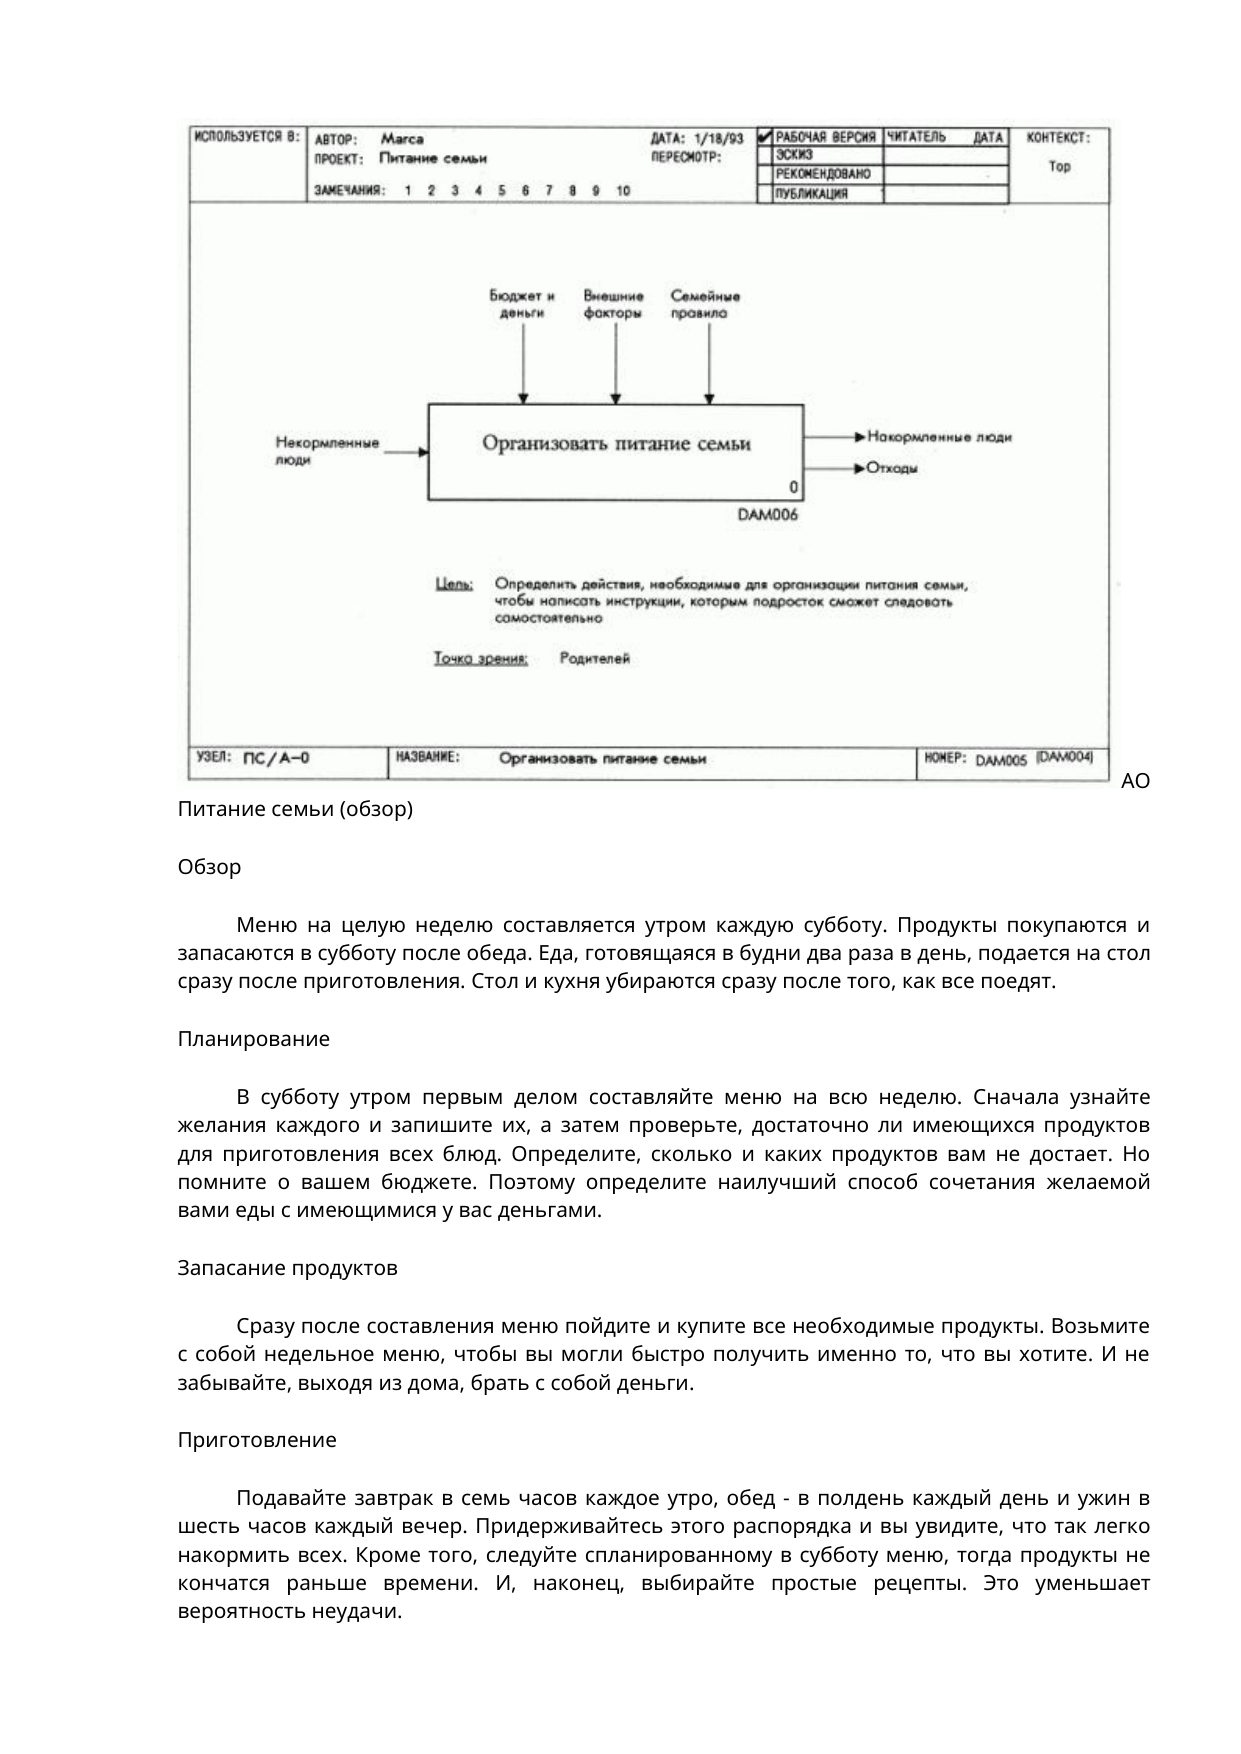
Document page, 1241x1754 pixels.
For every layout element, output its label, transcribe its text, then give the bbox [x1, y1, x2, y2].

text Меню на целую неделю составляется утром каждую субботу. Продукты покупаются и запасаются в субботу после обеда. Еда, готовящаяся в будни два раза в день, подается на стол сразу после приготовления. Стол и кухня убираются сразу после того, как все поедят. [177, 910, 1152, 995]
text Подавайте завтрак в семь часов каждое утро, обед - в полдень каждый день и ужин в шесть часов каждый вечер. Придерживайтесь этого распорядка и вы увидите, что так легко накормить всех. Кроме того, следуйте спланированному в субботу меню, тогда продукты не кончатся раньше времени. И, наконец, выбирайте простые рецепты. Это уменьшает вероятность неудачи. [177, 1483, 1152, 1625]
text Обзор [177, 852, 1152, 881]
text В субботу утром первым делом составляйте меню на всю неделю. Сначала узнайте желания каждого и запишите их, а затем проверьте, достаточно ли имеющихся продуктов для приготовления всех блюд. Определите, сколько и каких продуктов вам не достает. Но помните о вашем бюджете. Поэтому определите наилучший способ сочетания желаемой вами еды с имеющимися у вас деньгами. [177, 1082, 1152, 1224]
text Запасание продуктов [177, 1253, 1152, 1282]
text Планирование [177, 1024, 1152, 1053]
text Приготовление [177, 1425, 1152, 1454]
picture [177, 118, 1121, 789]
text Сразу после составления меню пойдите и купите все необходимые продукты. Возьмите с собой недельное меню, чтобы вы могли быстро получить именно то, что вы хотите. И не забывайте, выходя из дома, брать с собой деньги. [177, 1311, 1152, 1396]
